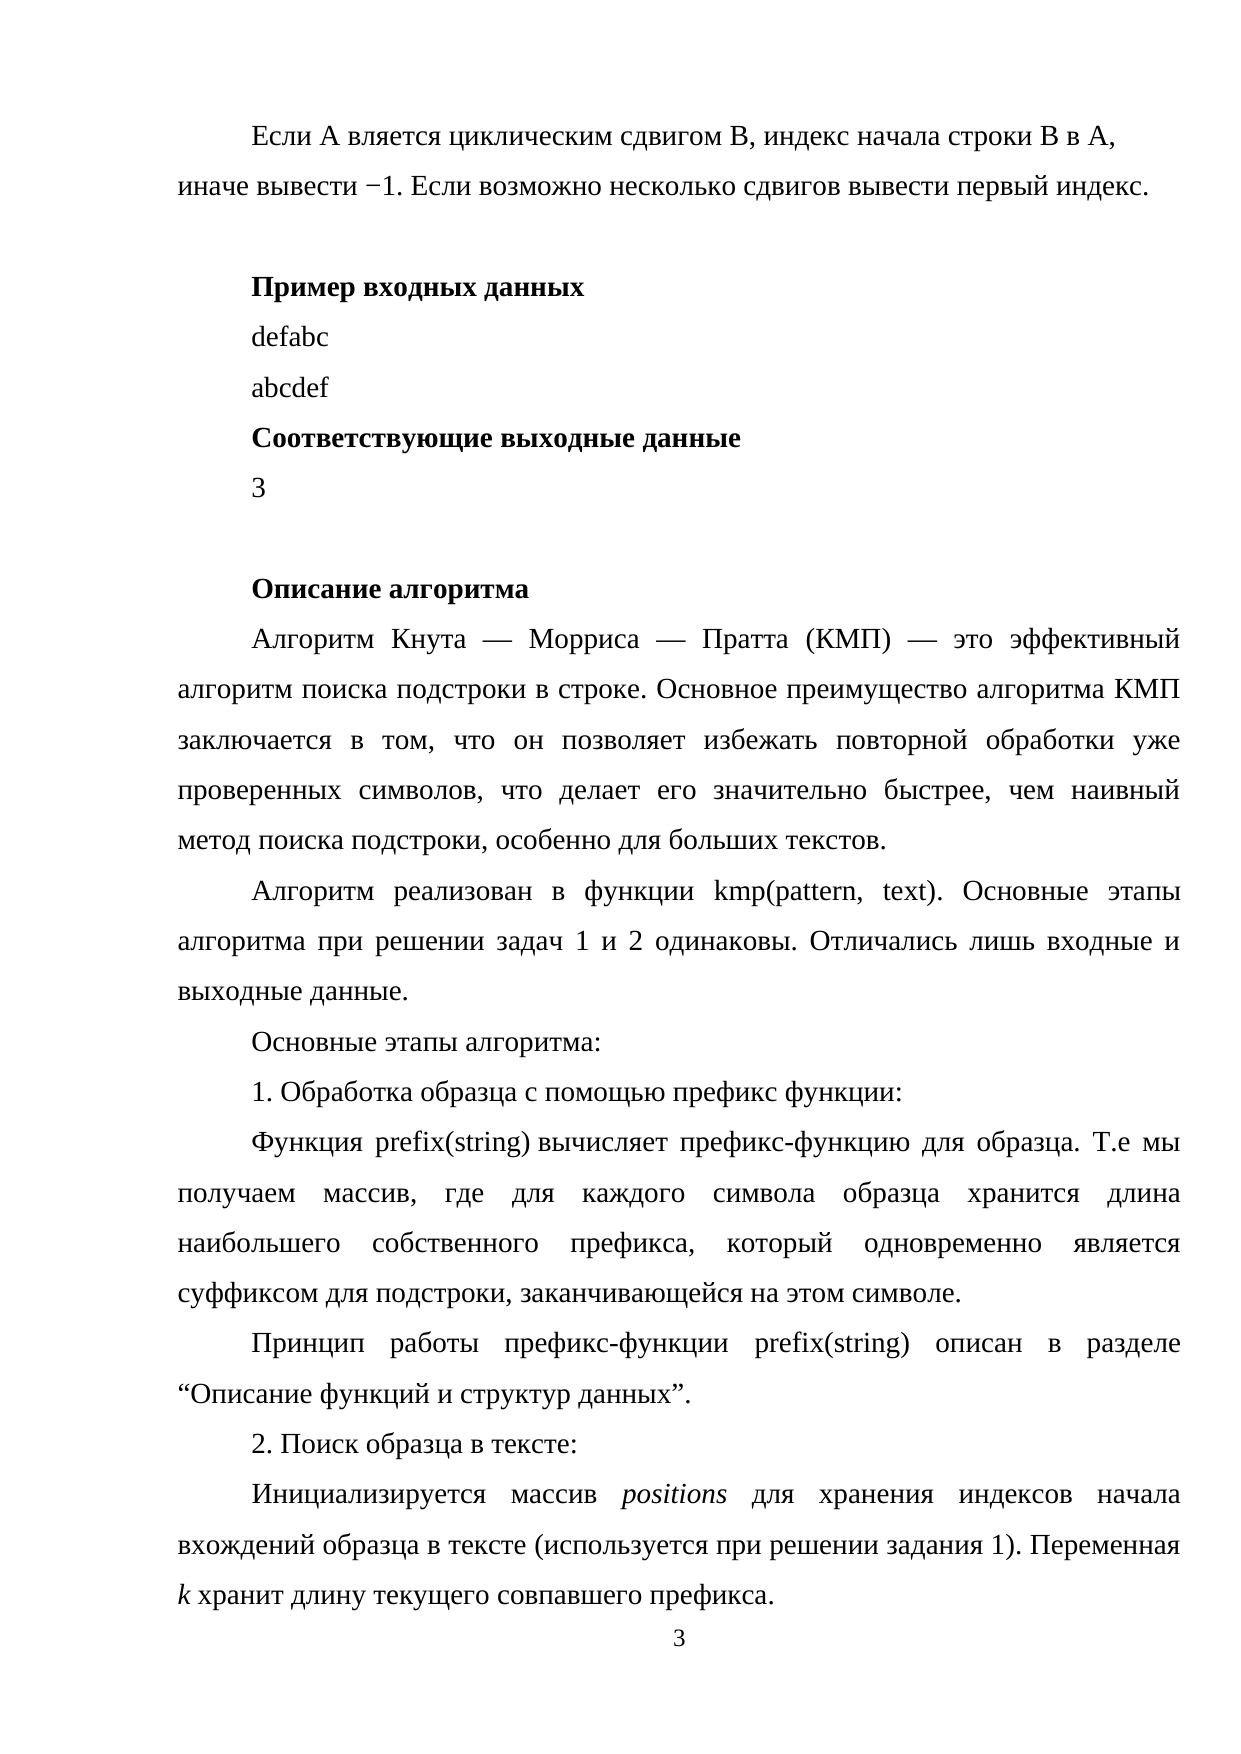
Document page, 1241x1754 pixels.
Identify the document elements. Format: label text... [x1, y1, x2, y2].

text Принцип работы префикс-функции prefix(string) описан в разделе “Описание функций и структур данных”. [177, 1326, 1181, 1409]
text Пример входных данных [177, 269, 1181, 303]
text Алгоритм Кнута — Морриса — Пратта (КМП) — это эффективный алгоритм поиска подстроки в строке. Основное преимущество алгоритма КМП заключается в том, что он позволяет избежать повторной обработки уже проверенных символов, что делает его значительно быстрее, чем наивный метод поиска подстроки, особенно для больших текстов. [177, 621, 1181, 856]
text Функция prefix(string) вычисляет префикс-функцию для образца. Т.е мы получаем массив, где для каждого символа образца хранится длина наибольшего собственного префикса, который одновременно является суффиксом для подстроки, заканчивающейся на этом символе. [177, 1124, 1181, 1309]
text 1. Обработка образца с помощью префикс функции: [177, 1074, 1181, 1108]
text Алгоритм реализован в функции kmp(pattern, text). Основные этапы алгоритма при решении задач 1 и 2 одинаковы. Отличались лишь входные и выходные данные. [177, 873, 1181, 1007]
text Соответствующие выходные данные [177, 420, 1181, 453]
text Описание алгоритма [177, 571, 1181, 604]
text 2. Поиск образца в тексте: [177, 1426, 1181, 1460]
text defabc [177, 319, 1181, 353]
text Инициализируется массив positions для хранения индексов начала вхождений образца в тексте (используется при решении задания 1). Переменная k хранит длину текущего совпавшего префикса. [177, 1477, 1181, 1611]
text Основные этапы алгоритма: [177, 1024, 1181, 1057]
text Если A вляется циклическим сдвигом B, индекс начала строки B в A, иначе вывести −1. Если возможно несколько сдвигов вывести первый индекс. [177, 118, 1181, 202]
text 3 [177, 470, 1181, 504]
text abcdef [177, 370, 1181, 403]
